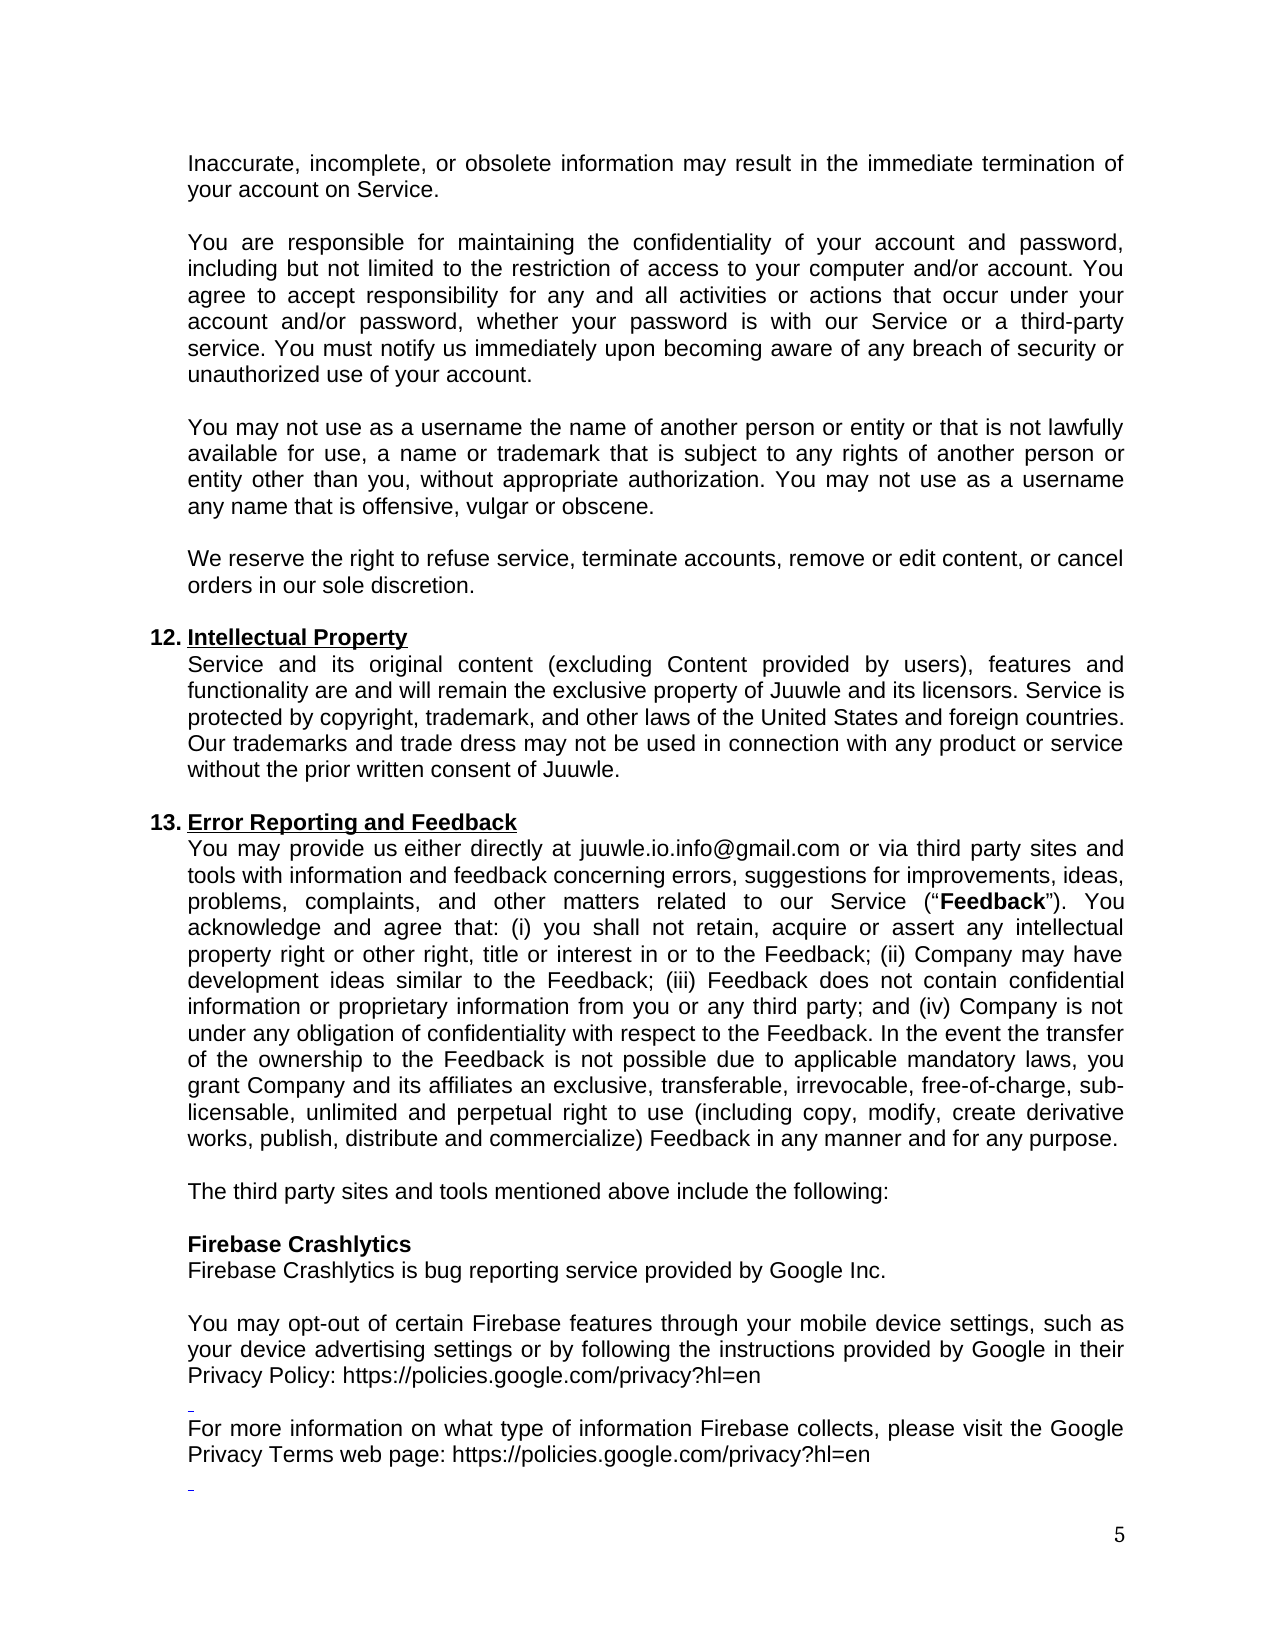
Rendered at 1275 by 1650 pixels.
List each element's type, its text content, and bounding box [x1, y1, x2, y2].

text Firebase Crashlytics [187, 1231, 1125, 1257]
text For more information on what type of information Firebase collects, please visit the Google Privacy Terms web page: https://policies.google.com/privacy?hl=en [187, 1415, 1125, 1468]
text The third party sites and tools mentioned above include the following: [187, 1178, 1125, 1204]
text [187, 150, 1125, 203]
text Service and its original content (excluding Content provided by users), features and functionality are and will remain the exclusive property of Juuwle and its licensors. Service is protected by copyright, trademark, and other laws of the United States and foreign countries. Our trademarks and trade dress may not be used in connection with any product or service without the prior written consent of Juuwle. [187, 651, 1125, 782]
list Intellectual Property [150, 624, 1125, 651]
text You may not use as a username the name of another person or entity or that is not lawfully available for use, a name or trademark that is subject to any rights of another person or entity other than you, without appropriate authorization. You may not use as a username any name that is offensive, vulgar or obscene. [187, 413, 1125, 519]
list Error Reporting and Feedback [150, 809, 1125, 835]
text You may provide us either directly at juuwle.io.info@gmail.com or via third party sites and tools with information and feedback concerning errors, suggestions for improvements, ideas, problems, complaints, and other matters related to our Service (“Feedback”). You acknowledge and agree that: (i) you shall not retain, acquire or assert any intellectual property right or other right, title or interest in or to the Feedback; (ii) Company may have development ideas similar to the Feedback; (iii) Feedback does not contain confidential information or proprietary information from you or any third party; and (iv) Company is not under any obligation of confidentiality with respect to the Feedback. In the event the transfer of the ownership to the Feedback is not possible due to applicable mandatory laws, you grant Company and its affiliates an exclusive, transferable, irrevocable, free-of-charge, sub-licensable, unlimited and perpetual right to use (including copy, modify, create derivative works, publish, distribute and commercialize) Feedback in any manner and for any purpose. [187, 835, 1125, 1151]
text We reserve the right to refuse service, terminate accounts, remove or edit content, or cancel orders in our sole discretion. [187, 545, 1125, 598]
text You may opt-out of certain Firebase features through your mobile device settings, such as your device advertising settings or by following the instructions provided by Google in their Privacy Policy: https://policies.google.com/privacy?hl=en [187, 1309, 1125, 1389]
text You are responsible for maintaining the confidentiality of your account and password, including but not limited to the restriction of access to your computer and/or account. You agree to accept responsibility for any and all activities or actions that occur under your account and/or password, whether your password is with our Service or a third-party service. You must notify us immediately upon becoming aware of any breach of security or unauthorized use of your account. [187, 229, 1125, 387]
text Firebase Crashlytics is bug reporting service provided by Google Inc. [187, 1257, 1125, 1283]
